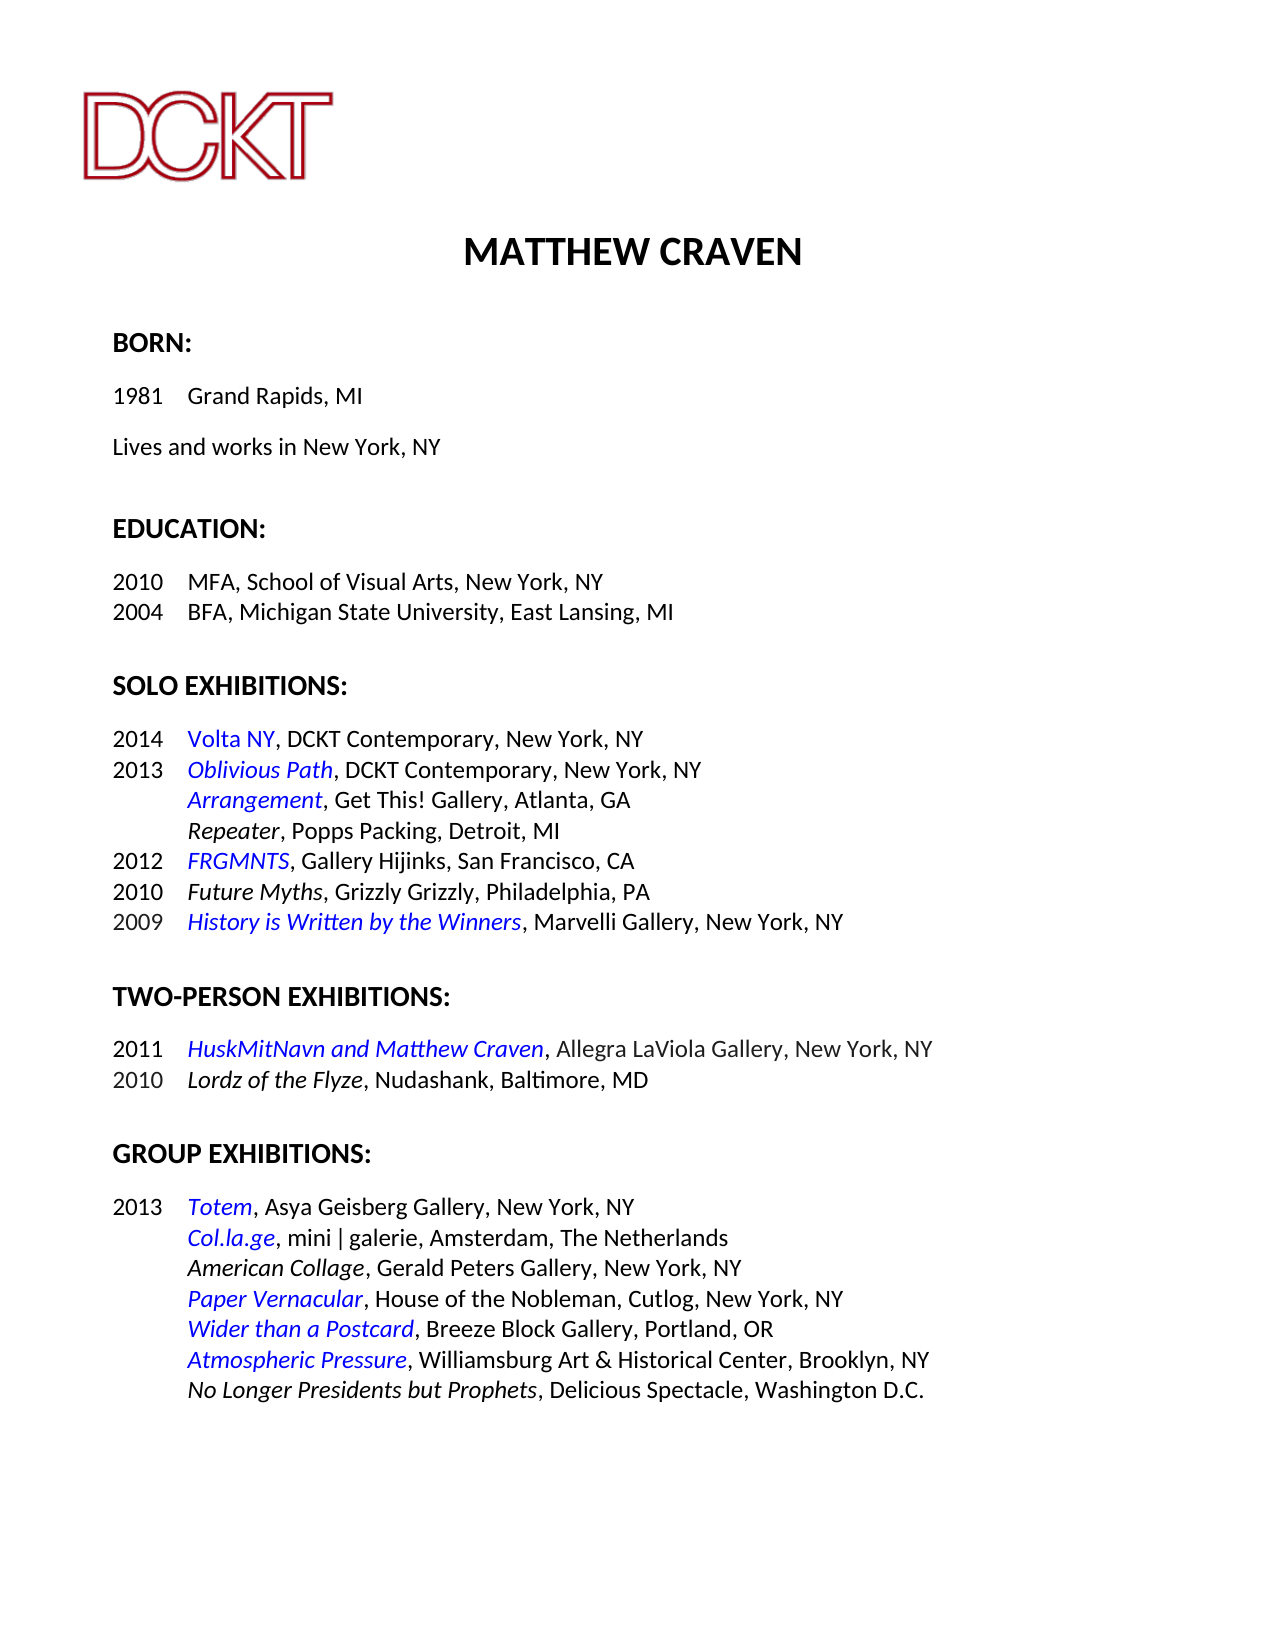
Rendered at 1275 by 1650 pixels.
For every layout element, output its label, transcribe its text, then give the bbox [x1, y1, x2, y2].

text 2014 Volta NY, DCKT Contemporary, New York, NY [112, 723, 1162, 754]
text Wider than a Postcard, Breeze Block Gallery, Portland, OR [112, 1313, 1162, 1344]
text Arrangement, Get This! Gallery, Atlanta, GA [112, 784, 1162, 815]
text 2010 Future Myths, Grizzly Grizzly, Philadelphia, PA [112, 876, 1162, 906]
text 2009 History is Written by the Winners, Marvelli Gallery, New York, NY [112, 906, 1162, 937]
text 2004 BFA, Michigan State University, East Lansing, MI [112, 596, 1162, 627]
text 2013 Oblivious Path, DCKT Contemporary, New York, NY [112, 754, 1162, 784]
text 2010 Lordz of the Flyze, Nudashank, Baltimore, MD [112, 1064, 1162, 1094]
text American Collage, Gerald Peters Gallery, New York, NY [112, 1252, 1162, 1283]
text 2013 Totem, Asya Geisberg Gallery, New York, NY [112, 1191, 1162, 1222]
text 2012 FRGMNTS, Gallery Hijinks, San Francisco, CA [112, 845, 1162, 876]
text BORN: [112, 304, 1162, 360]
text 1981 Grand Rapids, MI [112, 380, 1162, 411]
text MATTHEW CRAVEN [112, 225, 1162, 304]
text Paper Vernacular, House of the Nobleman, Cutlog, New York, NY [112, 1283, 1162, 1313]
text Atmospheric Pressure, Williamsburg Art & Historical Center, Brooklyn, NY [112, 1344, 1162, 1374]
text Col.la.ge, mini ǀ galerie, Amsterdam, The Netherlands [112, 1222, 1162, 1252]
text Lives and works in New York, NY [112, 431, 1162, 489]
text No Longer Presidents but Prophets, Delicious Spectacle, Washington D.C. [112, 1374, 1162, 1405]
text GROUP EXHIBITIONS: [112, 1135, 1162, 1171]
text EDUCATION: [112, 489, 1162, 545]
text TWO-PERSON EXHIBITIONS: [112, 978, 1162, 1013]
text 2011 HuskMitNavn and Matthew Craven, Allegra LaViola Gallery, New York, NY [112, 1033, 1162, 1064]
text 2010 MFA, School of Visual Arts, New York, NY [112, 566, 1162, 596]
picture [68, 71, 352, 209]
text SOLO EXHIBITIONS: [112, 647, 1162, 703]
text Repeater, Popps Packing, Detroit, MI [112, 815, 1162, 845]
